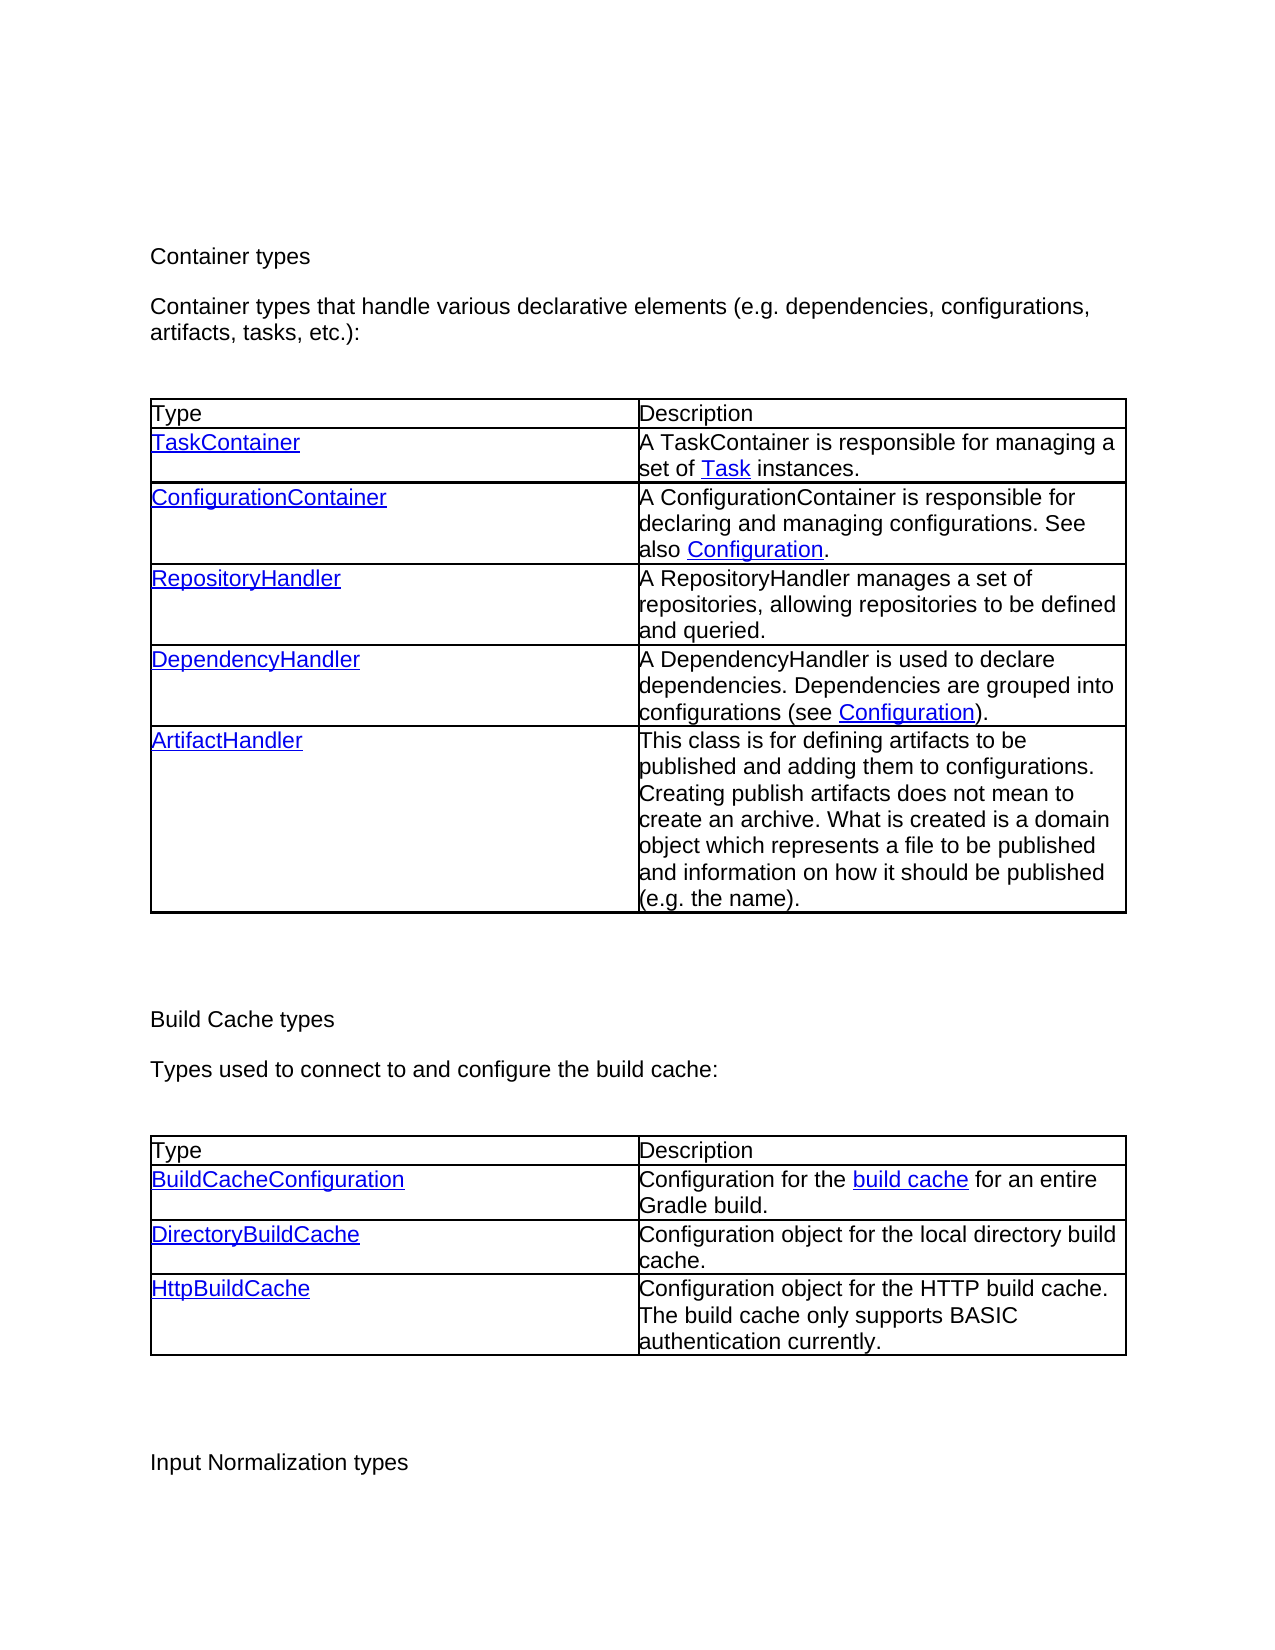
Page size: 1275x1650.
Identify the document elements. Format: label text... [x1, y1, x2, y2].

table_header Description [640, 400, 1125, 427]
text Input Normalization types [150, 1449, 1125, 1476]
text Container types that handle various declarative elements (e.g. dependencies, configurations, artifacts, tasks, etc.): [150, 293, 1125, 345]
table_cell TaskContainer [152, 429, 638, 481]
table_cell BuildCacheConfiguration [152, 1166, 638, 1218]
text Types used to connect to and configure the build cache: [150, 1056, 1125, 1082]
table_cell RepositoryHandler [152, 565, 638, 644]
text Build Cache types [150, 1006, 1125, 1033]
table_cell Configuration for the build cache for an entire Gradle build. [640, 1166, 1125, 1218]
table_cell Configuration object for the HTTP build cache. The build cache only supports BASIC authentication currently. [640, 1275, 1125, 1354]
table_cell A TaskContainer is responsible for managing a set of Task instances. [640, 429, 1125, 481]
table_cell A RepositoryHandler manages a set of repositories, allowing repositories to be defined and queried. [640, 565, 1125, 644]
text Container types [150, 243, 1125, 269]
table_cell HttpBuildCache [152, 1275, 638, 1354]
table_header Type [152, 1137, 638, 1164]
table_header Description [640, 1137, 1125, 1164]
table_cell ArtifactHandler [152, 727, 638, 911]
table_cell Configuration object for the local directory build cache. [640, 1221, 1125, 1273]
table_cell A ConfigurationContainer is responsible for declaring and managing configurations. See also Configuration. [640, 484, 1125, 562]
table_cell This class is for defining artifacts to be published and adding them to configurations. Creating publish artifacts does not mean to create an archive. What is created is a domain object which represents a file to be published and information on how it should be published (e.g. the name). [640, 727, 1125, 911]
table_cell DependencyHandler [152, 646, 638, 725]
table_cell ConfigurationContainer [152, 484, 638, 562]
table_cell DirectoryBuildCache [152, 1221, 638, 1273]
table_header Type [152, 400, 638, 427]
table_cell A DependencyHandler is used to declare dependencies. Dependencies are grouped into configurations (see Configuration). [640, 646, 1125, 725]
